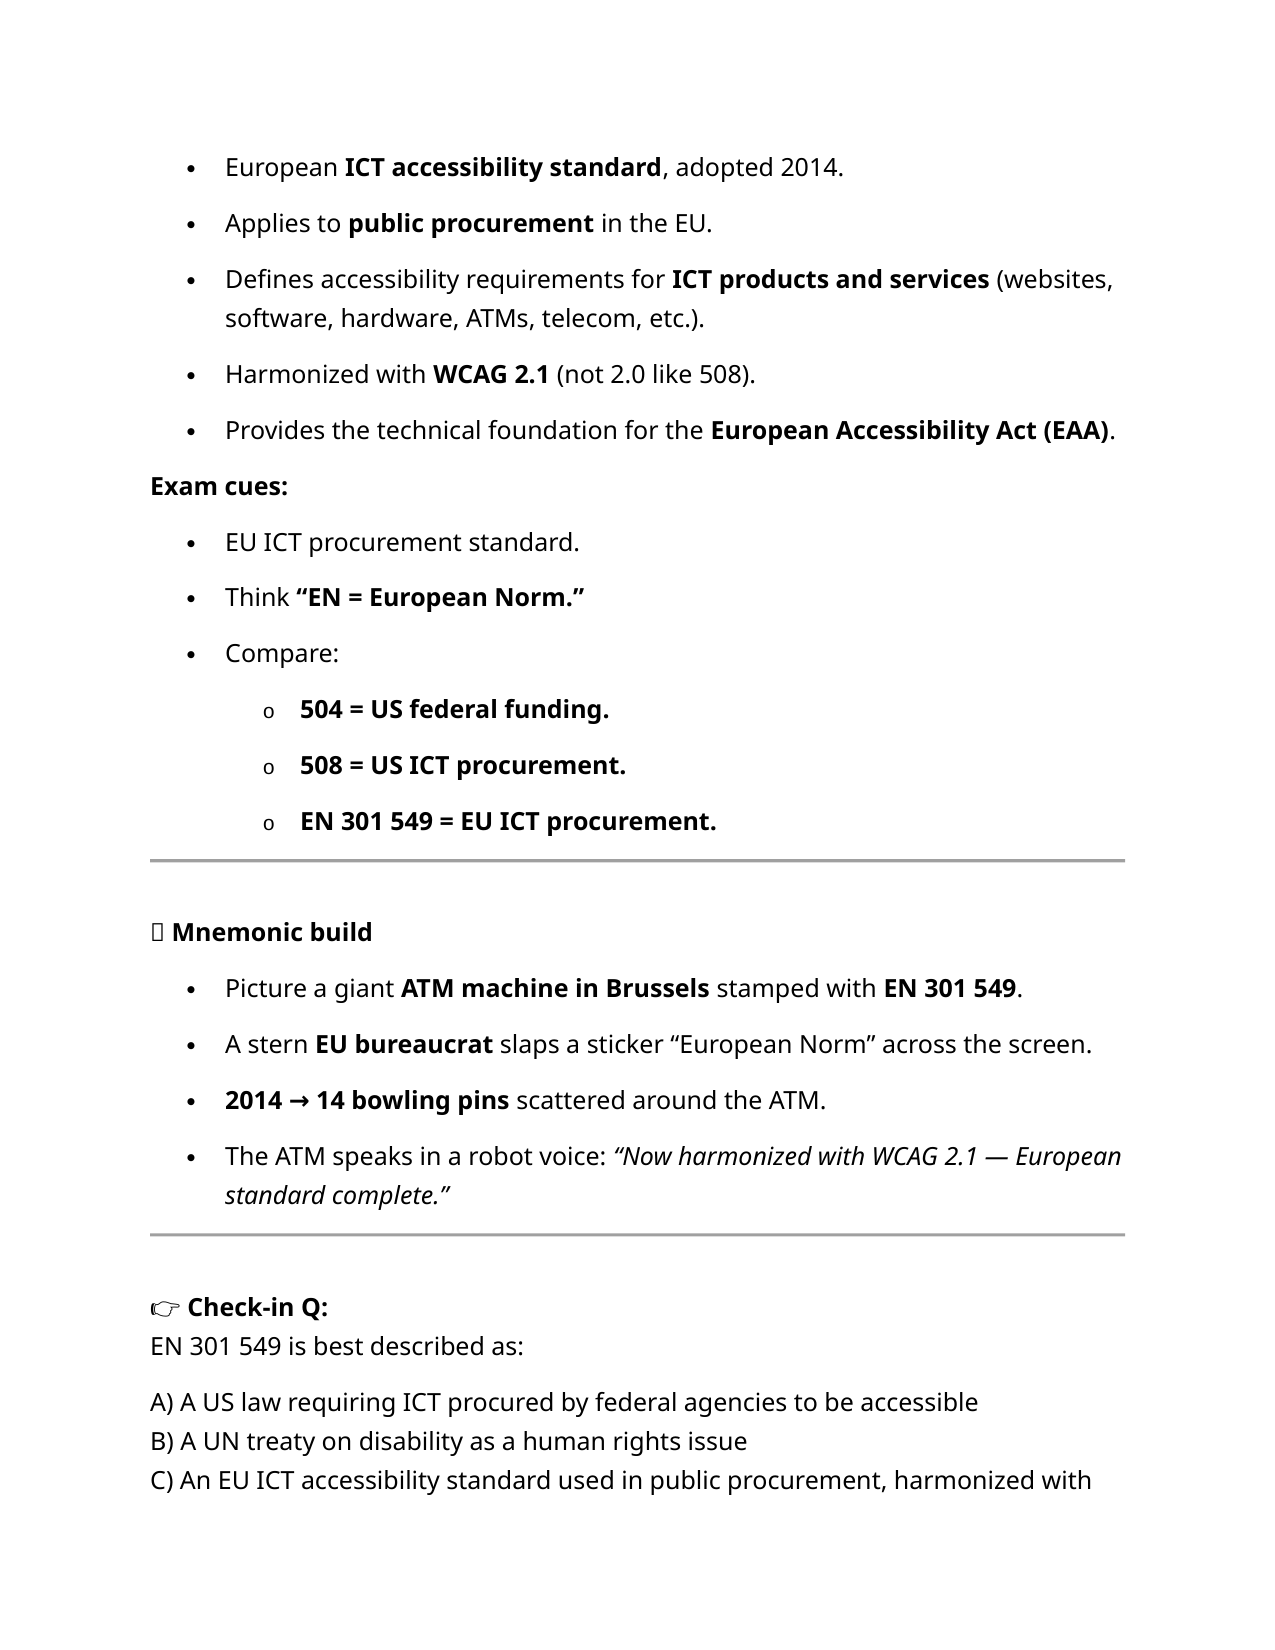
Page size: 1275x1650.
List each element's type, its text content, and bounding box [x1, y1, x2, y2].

list 504 = US federal funding. [262, 692, 1125, 726]
list A stern EU bureaucrat slaps a sticker “European Norm” across the screen. [187, 1027, 1125, 1061]
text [150, 1384, 1125, 1497]
list 2014 → 14 bowling pins scattered around the ATM. [187, 1082, 1125, 1117]
text 🧠 Mnemonic build [150, 915, 1125, 949]
list EU ICT procurement standard. [187, 524, 1125, 558]
list Provides the technical foundation for the European Accessibility Act (EAA). [187, 412, 1125, 447]
list Harmonized with WCAG 2.1 (not 2.0 like 508). [187, 357, 1125, 391]
list 508 = US ICT procurement. [262, 747, 1125, 782]
list Applies to public procurement in the EU. [187, 206, 1125, 240]
list Picture a giant ATM machine in Brussels stamped with EN 301 549. [187, 971, 1125, 1005]
text Exam cues: [150, 468, 1125, 502]
list Defines accessibility requirements for ICT products and services (websites, software, hardware, ATMs, telecom, etc.). [187, 262, 1125, 335]
list EN 301 549 = EU ICT procurement. [262, 803, 1125, 837]
text 👉 Check-in Q: EN 301 549 is best described as: [150, 1289, 1125, 1362]
list Compare: [187, 636, 1125, 670]
list European ICT accessibility standard, adopted 2014. [187, 150, 1125, 184]
list Think “EN = European Norm.” [187, 580, 1125, 614]
list The ATM speaks in a robot voice: “Now harmonized with WCAG 2.1 — European standard complete.” [187, 1138, 1125, 1212]
